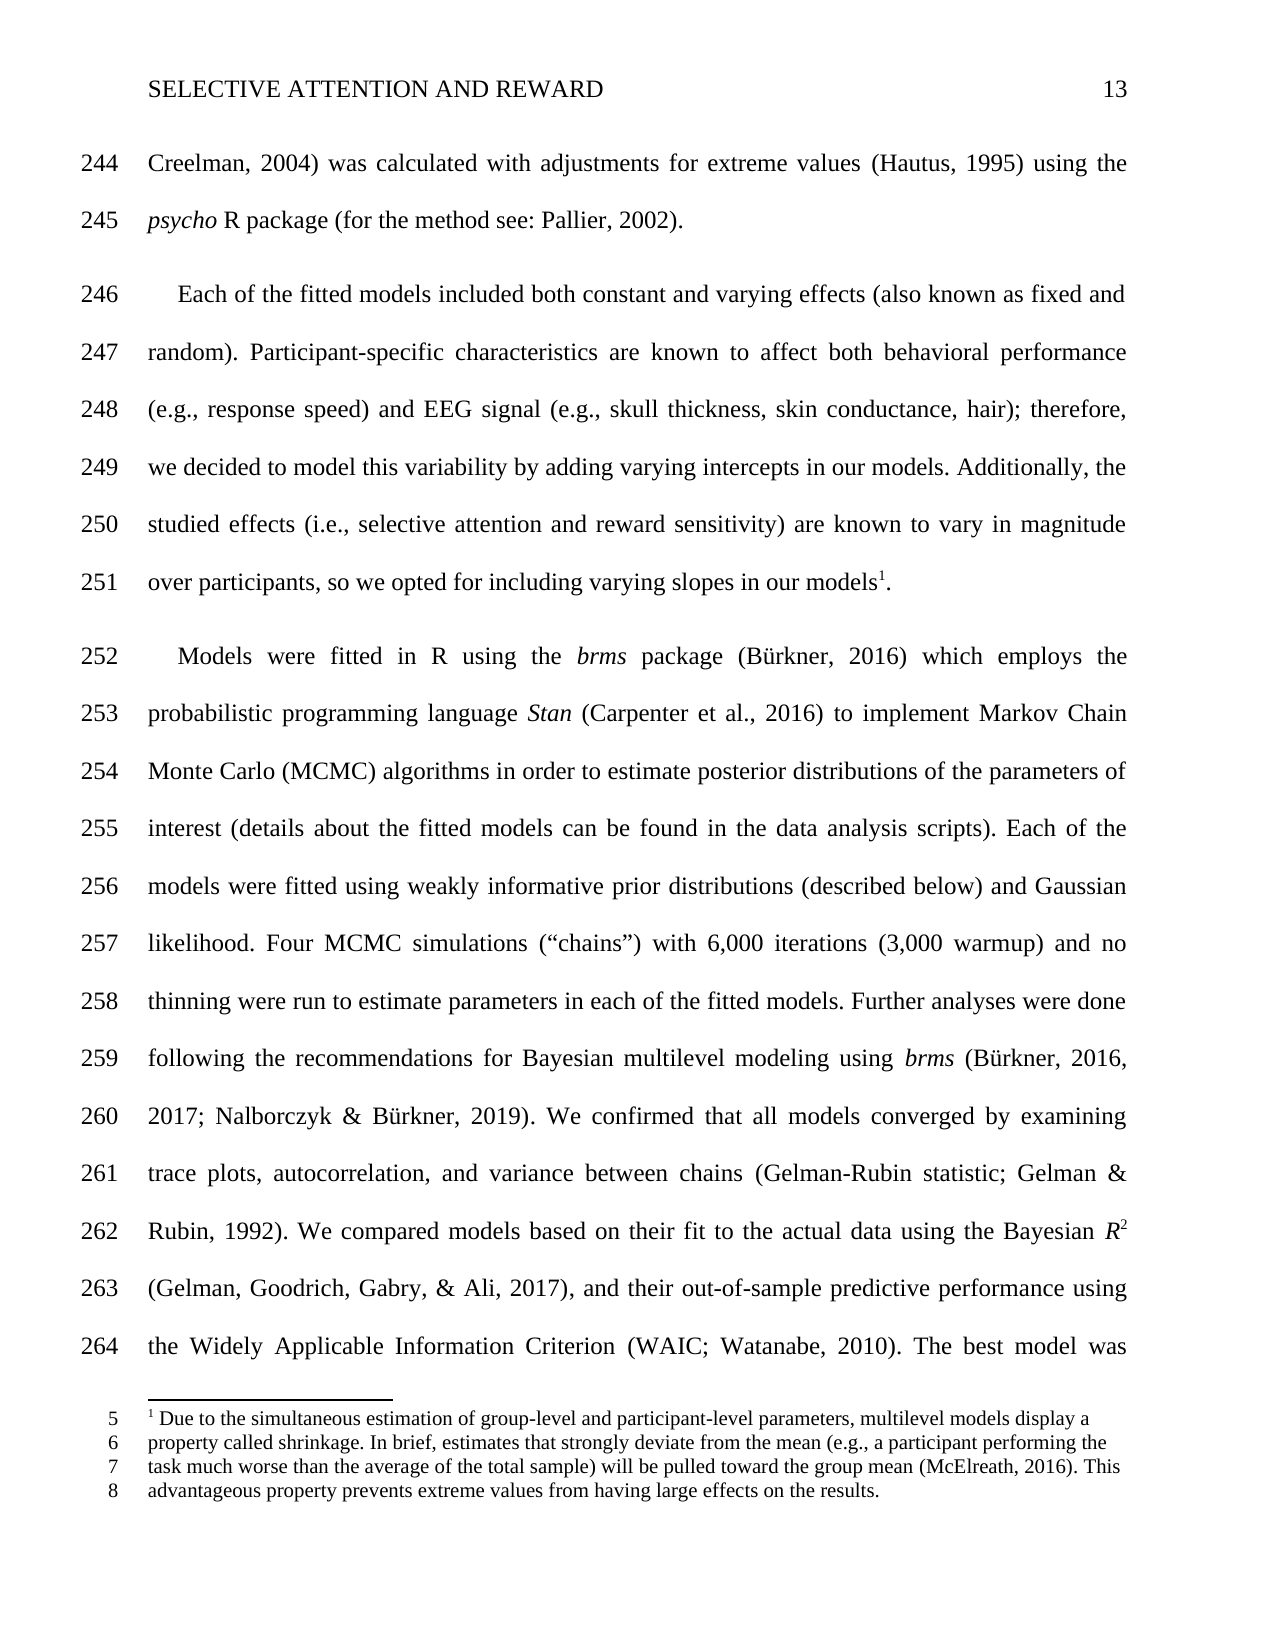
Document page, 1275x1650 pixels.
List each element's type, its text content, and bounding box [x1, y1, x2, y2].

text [148, 641, 1127, 1360]
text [148, 148, 1127, 234]
text Each of the fitted models included both constant and varying effects (also known as fixed and random). Participant-specific characteristics are known to affect both behavioral performance (e.g., response speed) and EEG signal (e.g., skull thickness, skin conductance, hair); therefore, we decided to model this variability by adding varying intercepts in our models. Additionally, the studied effects (i.e., selective attention and reward sensitivity) are known to vary in magnitude over participants, so we opted for including varying slopes in our models. [148, 279, 1127, 596]
